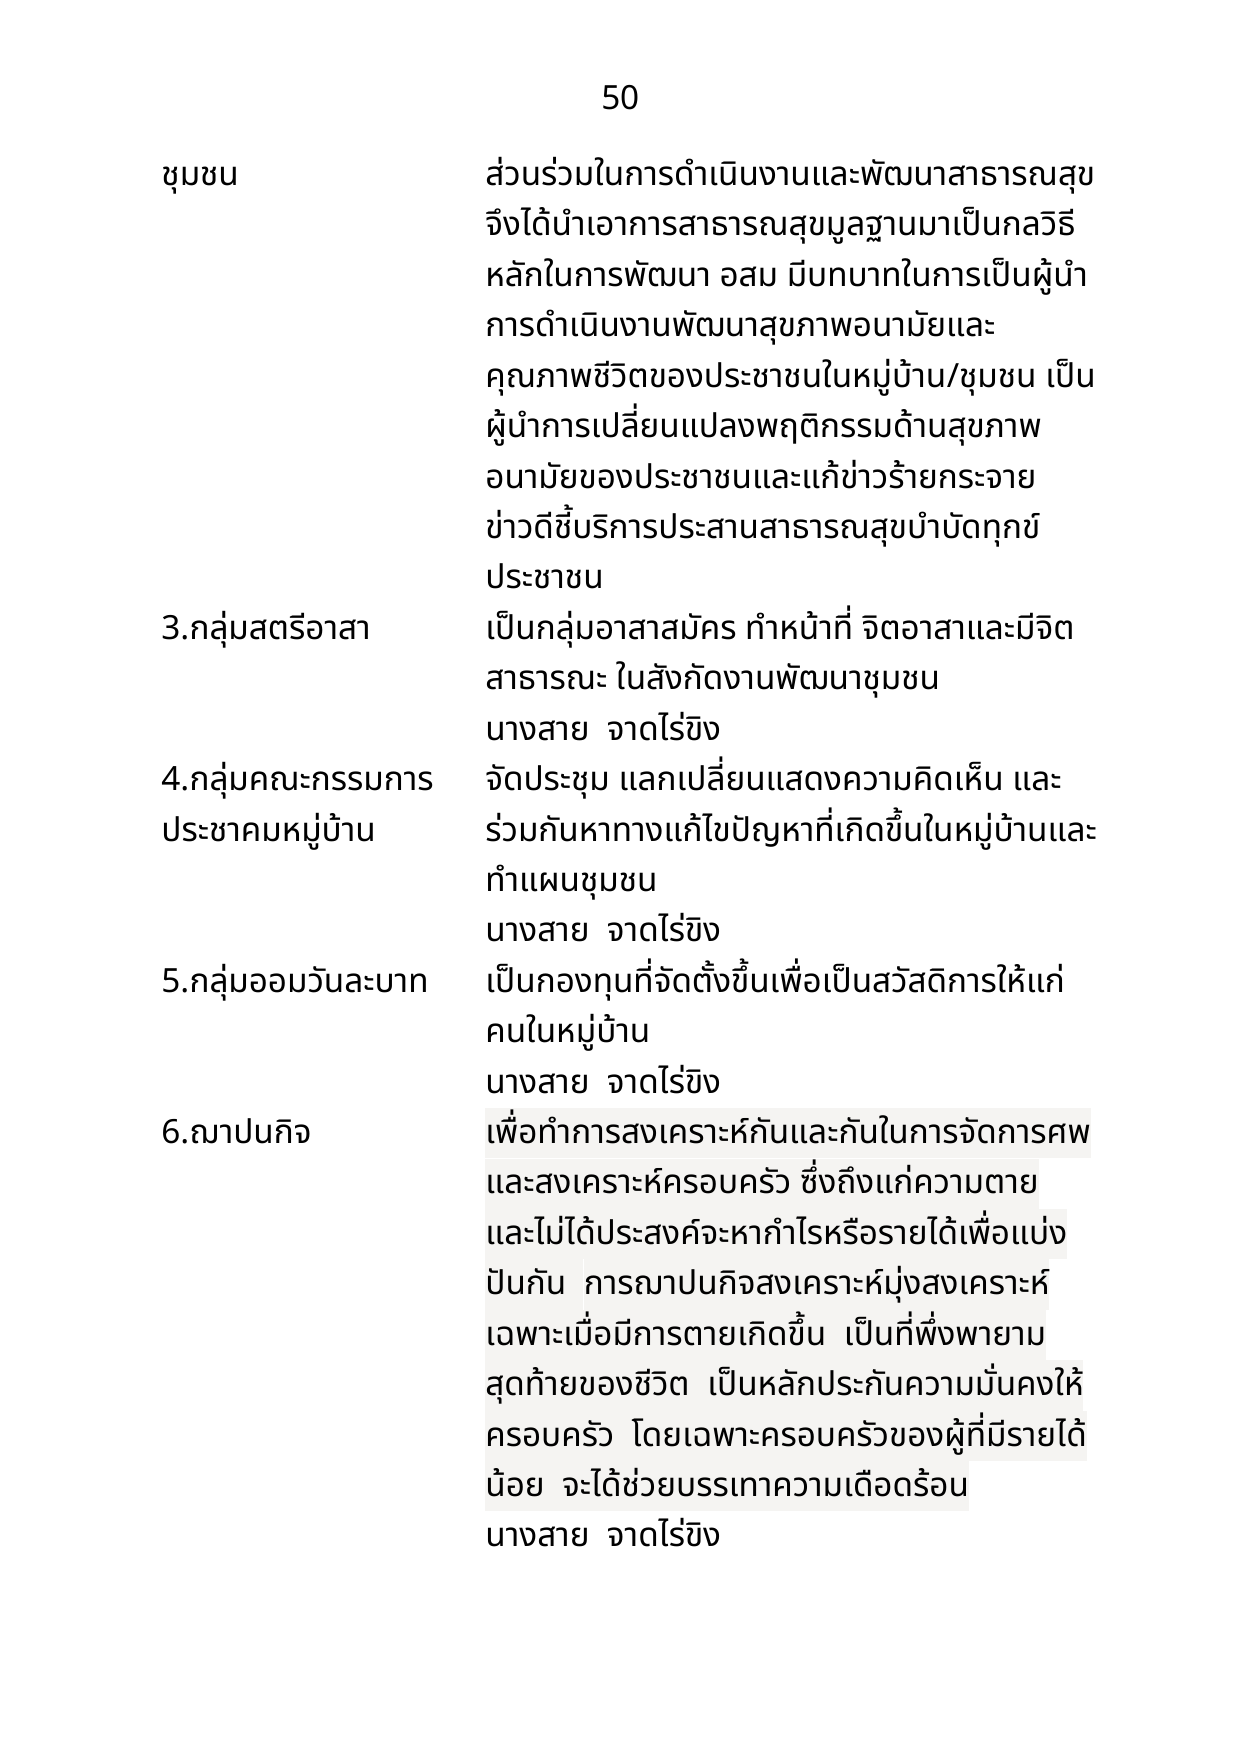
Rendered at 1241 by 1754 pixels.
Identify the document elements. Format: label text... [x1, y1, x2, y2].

table_cell 5.กลุ่มออมวันละบาท [150, 957, 474, 1108]
table_cell เป็นกองทุนที่จัดตั้งขึ้นเพื่อเป็นสวัสดิการให้แก่คนในหมู่บ้าน นางสาย จาดไร่ขิง [474, 957, 1113, 1108]
table_cell 6.ฌาปนกิจ [150, 1108, 474, 1562]
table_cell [150, 150, 474, 604]
table_cell จัดประชุม แลกเปลี่ยนแสดงความคิดเห็น และร่วมกันหาทางแก้ไขปัญหาที่เกิดขึ้นในหมู่บ้านและทำแผนชุมชน นางสาย จาดไร่ขิง [474, 755, 1113, 957]
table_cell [474, 150, 1113, 604]
table_cell 4.กลุ่มคณะกรรมการประชาคมหมู่บ้าน [150, 755, 474, 957]
table_cell เพื่อทำการสงเคราะห์กันและกันในการจัดการศพและสงเคราะห์ครอบครัว ซึ่งถึงแก่ความตาย และไม่ได้ประสงค์จะหากำไรหรือรายได้เพื่อแบ่งปันกัน การฌาปนกิจสงเคราะห์มุ่งสงเคราะห์เฉพาะเมื่อมีการตายเกิดขึ้น เป็นที่พึ่งพายามสุดท้ายของชีวิต เป็นหลักประกันความมั่นคงให้ครอบครัว โดยเฉพาะครอบครัวของผู้ที่มีรายได้น้อย จะได้ช่วยบรรเทาความเดือดร้อน นางสาย จาดไร่ขิง [474, 1108, 1113, 1562]
table_cell 3.กลุ่มสตรีอาสา [150, 604, 474, 755]
table_cell เป็นกลุ่มอาสาสมัคร ทำหน้าที่ จิตอาสาและมีจิตสาธารณะ ในสังกัดงานพัฒนาชุมชน นางสาย จาดไร่ขิง [474, 604, 1113, 755]
